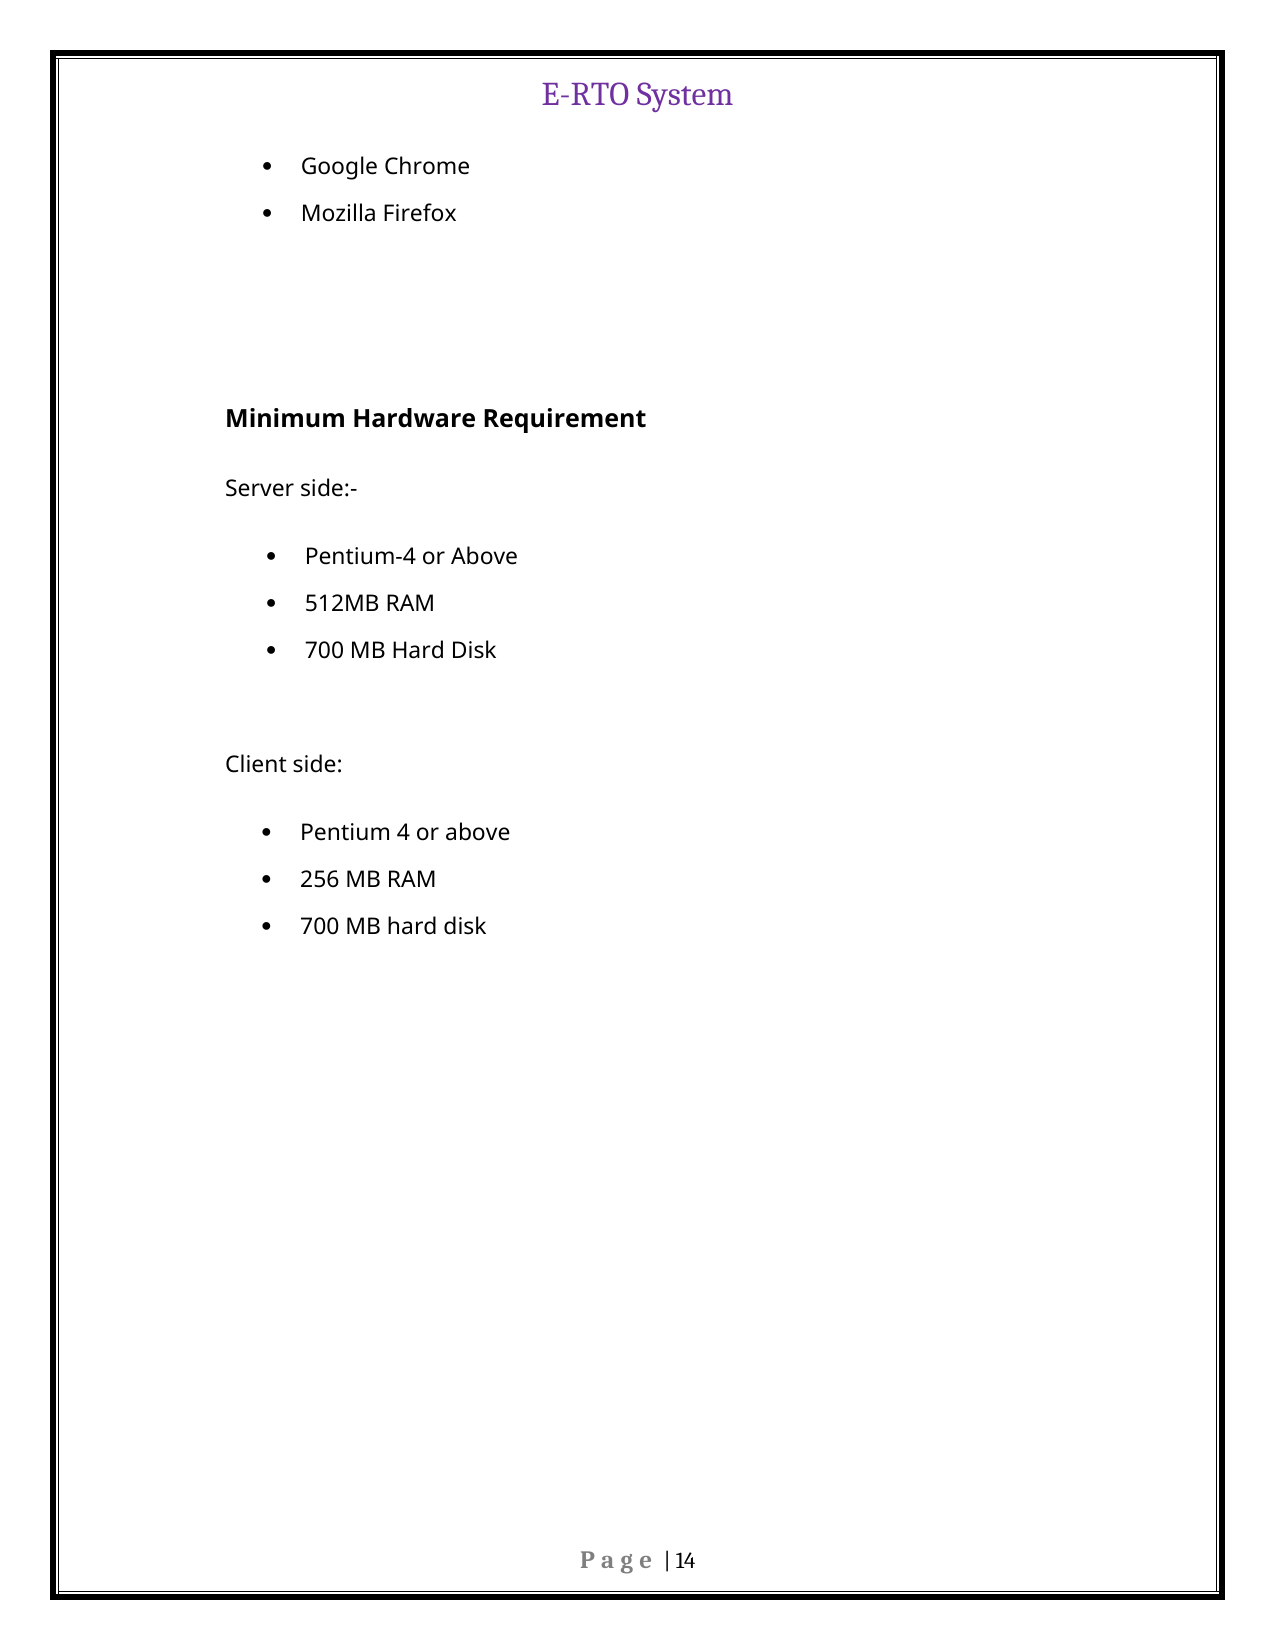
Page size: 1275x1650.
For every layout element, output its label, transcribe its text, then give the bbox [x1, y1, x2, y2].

list 256 MB RAM [262, 863, 1125, 894]
list 700 MB Hard Disk [267, 634, 1125, 665]
text Server side:- [150, 472, 1125, 503]
list 700 MB hard disk [262, 910, 1125, 941]
list 512MB RAM [267, 587, 1125, 618]
list Google Chrome [263, 150, 1125, 181]
list Pentium-4 or Above [267, 540, 1125, 571]
list Pentium 4 or above [262, 816, 1125, 847]
list Mozilla Firefox [263, 197, 1125, 228]
text Minimum Hardware Requirement [150, 400, 1125, 434]
text Client side: [150, 748, 1125, 779]
